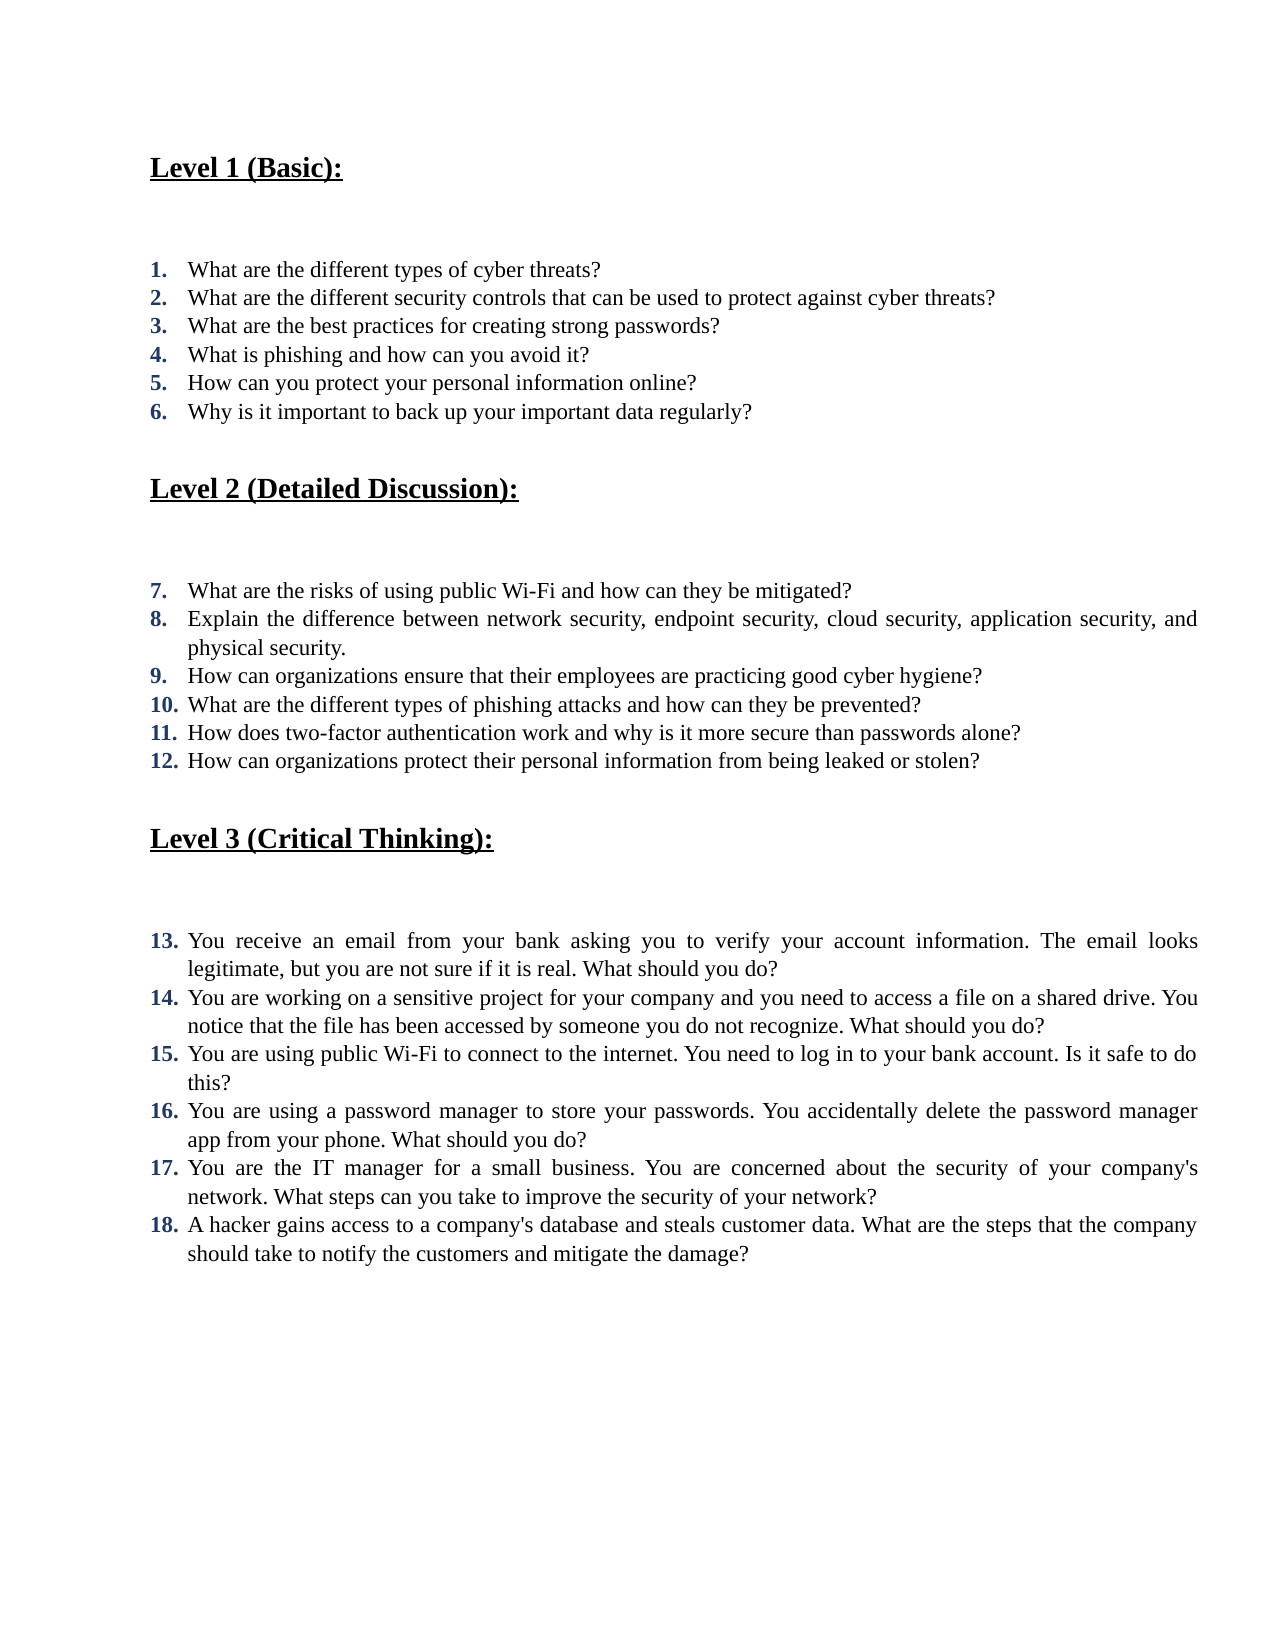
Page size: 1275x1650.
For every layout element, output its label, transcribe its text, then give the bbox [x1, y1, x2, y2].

list You are using a password manager to store your passwords. You accidentally delete the password manager app from your phone. What should you do? [150, 1097, 1200, 1152]
list How can organizations protect their personal information from being leaked or stolen? [150, 748, 1200, 774]
list You are working on a sensitive project for your company and you need to access a file on a shared drive. You notice that the file has been accessed by someone you do not recognize. What should you do? [150, 984, 1200, 1038]
list How can you protect your personal information online? [150, 369, 1200, 396]
list What is phishing and how can you avoid it? [150, 341, 1200, 367]
list You are the IT manager for a small business. You are concerned about the security of your company's network. What steps can you take to improve the security of your network? [150, 1154, 1200, 1209]
list How can organizations ensure that their employees are practicing good cyber hygiene? [150, 662, 1200, 689]
list What are the risks of using public Wi-Fi and how can they be mitigated? [150, 577, 1200, 603]
list What are the different types of cyber threats? [150, 256, 1200, 282]
list What are the different types of phishing attacks and how can they be prevented? [150, 691, 1200, 717]
list You are using public Wi-Fi to connect to the internet. You need to log in to your bank account. Is it safe to do this? [150, 1041, 1200, 1095]
list You receive an email from your bank asking you to verify your account information. The email looks legitimate, but you are not sure if it is real. What should you do? [150, 927, 1200, 982]
list What are the best practices for creating strong passwords? [150, 312, 1200, 339]
list How does two-factor authentication work and why is it more secure than passwords alone? [150, 719, 1200, 746]
list What are the different security controls that can be used to protect against cyber threats? [150, 284, 1200, 310]
list Why is it important to back up your important data regularly? [150, 398, 1200, 424]
text Level 2 (Detailed Discussion): [150, 471, 1200, 505]
text Level 1 (Basic): [150, 150, 1200, 183]
text Level 3 (Critical Thinking): [150, 821, 1200, 855]
list Explain the difference between network security, endpoint security, cloud security, application security, and physical security. [150, 605, 1200, 660]
list A hacker gains access to a company's database and steals customer data. What are the steps that the company should take to notify the customers and mitigate the damage? [150, 1211, 1200, 1266]
